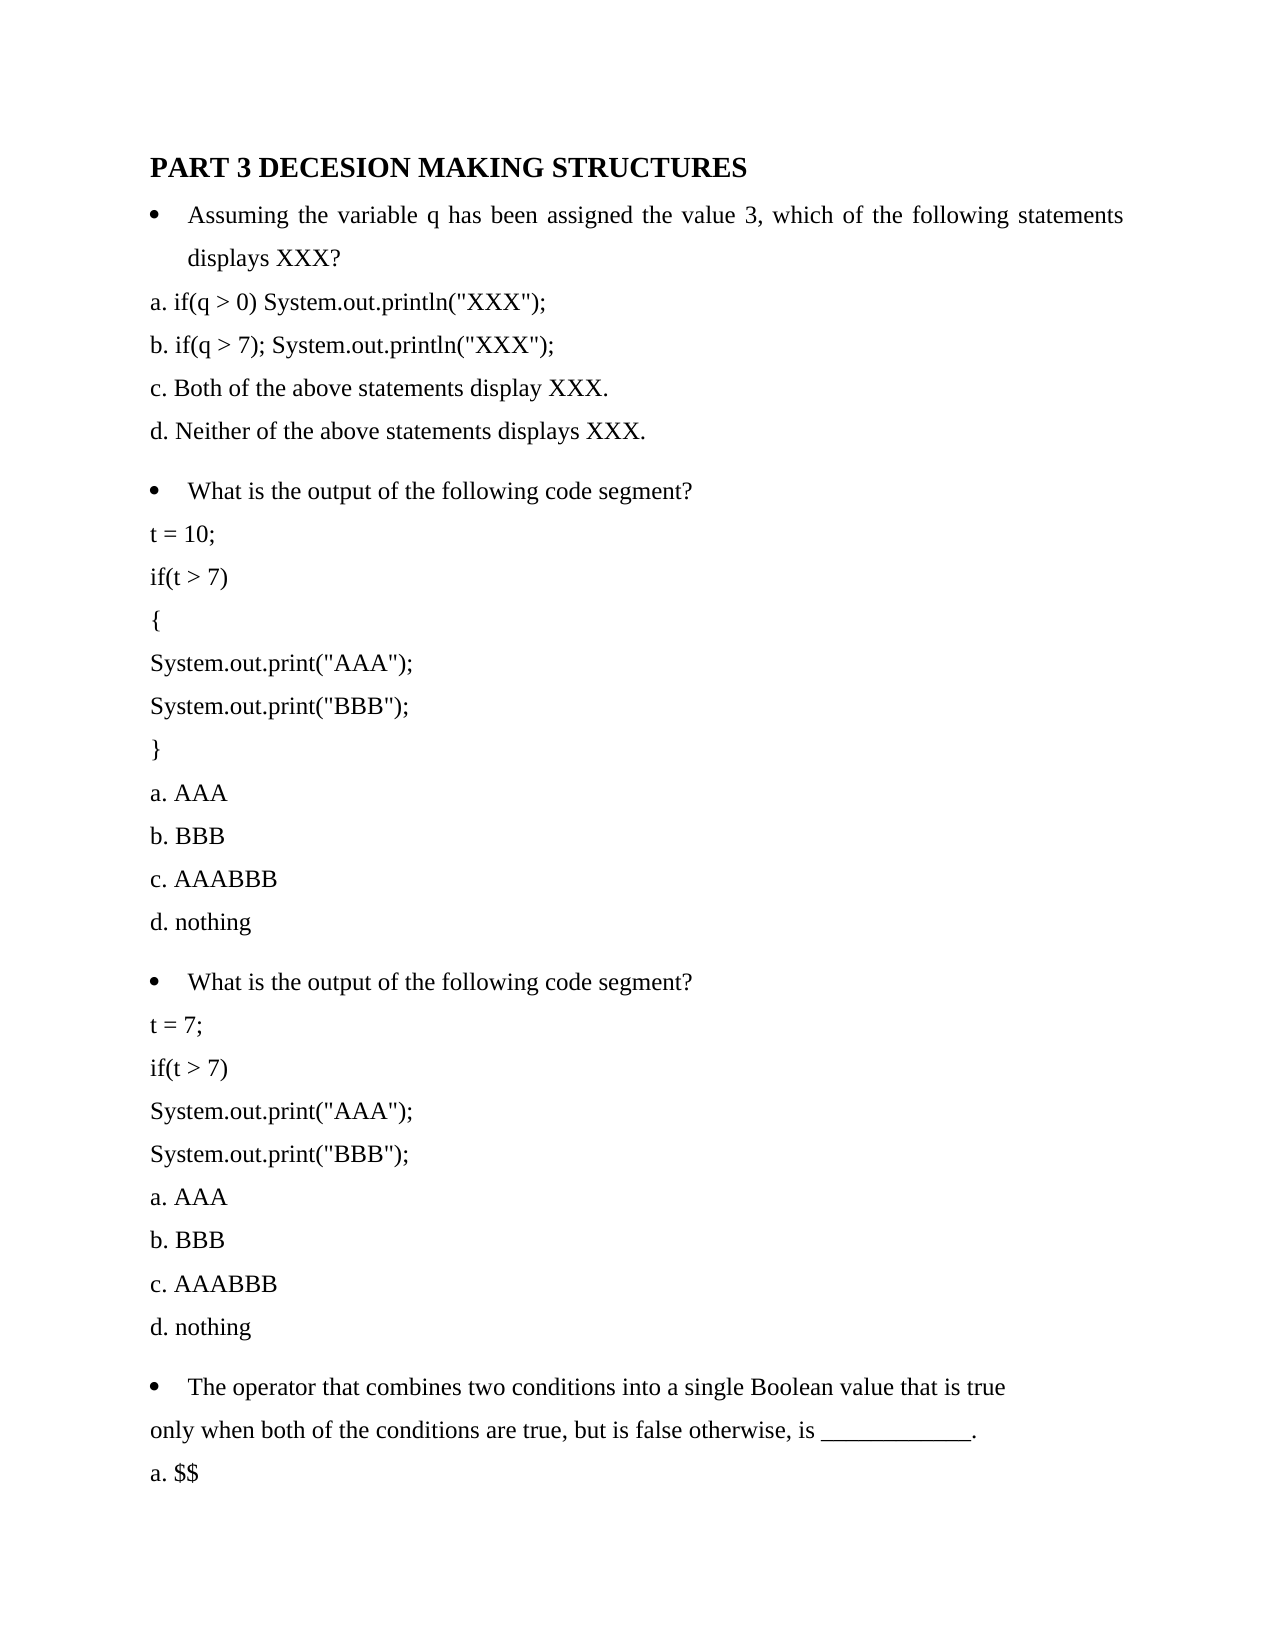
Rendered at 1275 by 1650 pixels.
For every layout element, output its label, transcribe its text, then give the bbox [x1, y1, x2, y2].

text d. Neither of the above statements displays XXX. [150, 416, 1125, 445]
text d. nothing [150, 1312, 1125, 1341]
text b. BBB [150, 821, 1125, 849]
text t = 10; [150, 519, 1125, 548]
text a. if(q > 0) System.out.println("XXX"); [150, 287, 1125, 315]
text a. AAA [150, 1182, 1125, 1211]
text PART 3 DECESION MAKING STRUCTURES [150, 150, 1125, 183]
text c. AAABBB [150, 1269, 1125, 1297]
list What is the output of the following code segment? [150, 476, 1125, 504]
text c. Both of the above statements display XXX. [150, 373, 1125, 402]
text } [150, 734, 1125, 763]
list Assuming the variable q has been assigned the value 3, which of the following statements displays XXX? [150, 200, 1125, 272]
text a. AAA [150, 778, 1125, 806]
list What is the output of the following code segment? [150, 967, 1125, 996]
text System.out.print("BBB"); [150, 691, 1125, 720]
text if(t > 7) [150, 1053, 1125, 1082]
text a. $$ [150, 1458, 1125, 1487]
text d. nothing [150, 907, 1125, 936]
text System.out.print("AAA"); [150, 1096, 1125, 1125]
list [150, 1372, 1125, 1400]
text b. if(q > 7); System.out.println("XXX"); [150, 330, 1125, 358]
text b. BBB [150, 1226, 1125, 1254]
text only when both of the conditions are true, but is false otherwise, is ____________. [150, 1415, 1125, 1443]
text c. AAABBB [150, 864, 1125, 893]
text System.out.print("BBB"); [150, 1139, 1125, 1168]
text { [150, 605, 1125, 634]
text t = 7; [150, 1010, 1125, 1039]
text if(t > 7) [150, 562, 1125, 591]
text System.out.print("AAA"); [150, 648, 1125, 677]
